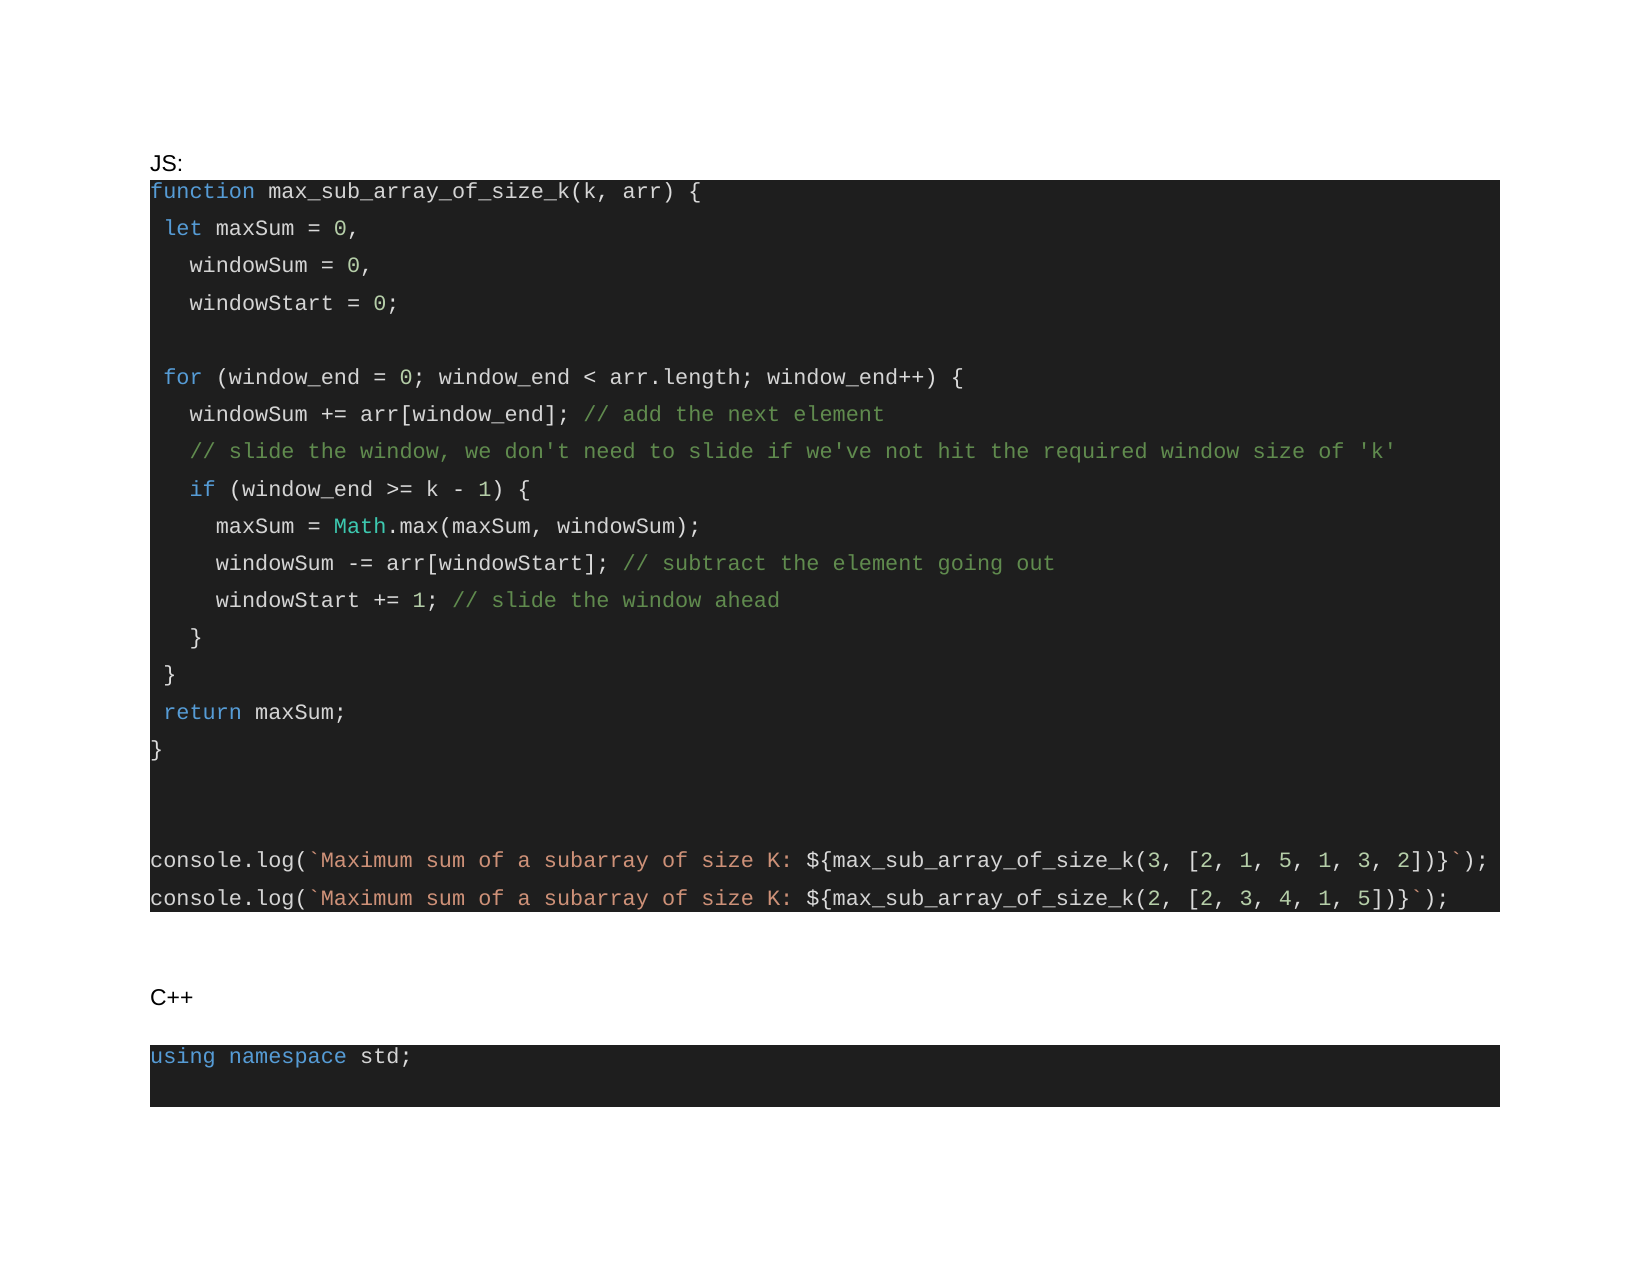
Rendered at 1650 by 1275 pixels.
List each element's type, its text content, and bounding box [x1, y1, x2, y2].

text windowStart = 0; [150, 292, 1500, 317]
text console.log(`Maximum sum of a subarray of size K: ${max_sub_array_of_size_k(3, [2, 1, 5, 1, 3, 2])}`); [150, 849, 1500, 874]
text if (window_end >= k - 1) { [150, 478, 1500, 502]
text windowSum -= arr[windowStart]; // subtract the element going out [150, 552, 1500, 577]
text return maxSum; [150, 701, 1500, 726]
text let maxSum = 0, [150, 217, 1500, 242]
text windowSum += arr[window_end]; // add the next element [150, 403, 1500, 428]
text windowStart += 1; // slide the window ahead [150, 589, 1500, 614]
text maxSum = Math.max(maxSum, windowSum); [150, 515, 1500, 540]
text windowSum = 0, [150, 254, 1500, 279]
text // slide the window, we don't need to slide if we've not hit the required window size of 'k' [150, 441, 1500, 465]
text console.log(`Maximum sum of a subarray of size K: ${max_sub_array_of_size_k(2, [2, 3, 4, 1, 5])}`); [150, 887, 1500, 912]
text for (window_end = 0; window_end < arr.length; window_end++) { [150, 366, 1500, 391]
text JS: [150, 150, 1500, 176]
text using namespace std; [150, 1045, 1500, 1069]
text } [150, 738, 1500, 763]
text } [150, 626, 1500, 651]
text C++ [150, 984, 1500, 1011]
text } [150, 664, 1500, 688]
text function max_sub_array_of_size_k(k, arr) { [150, 180, 1500, 205]
